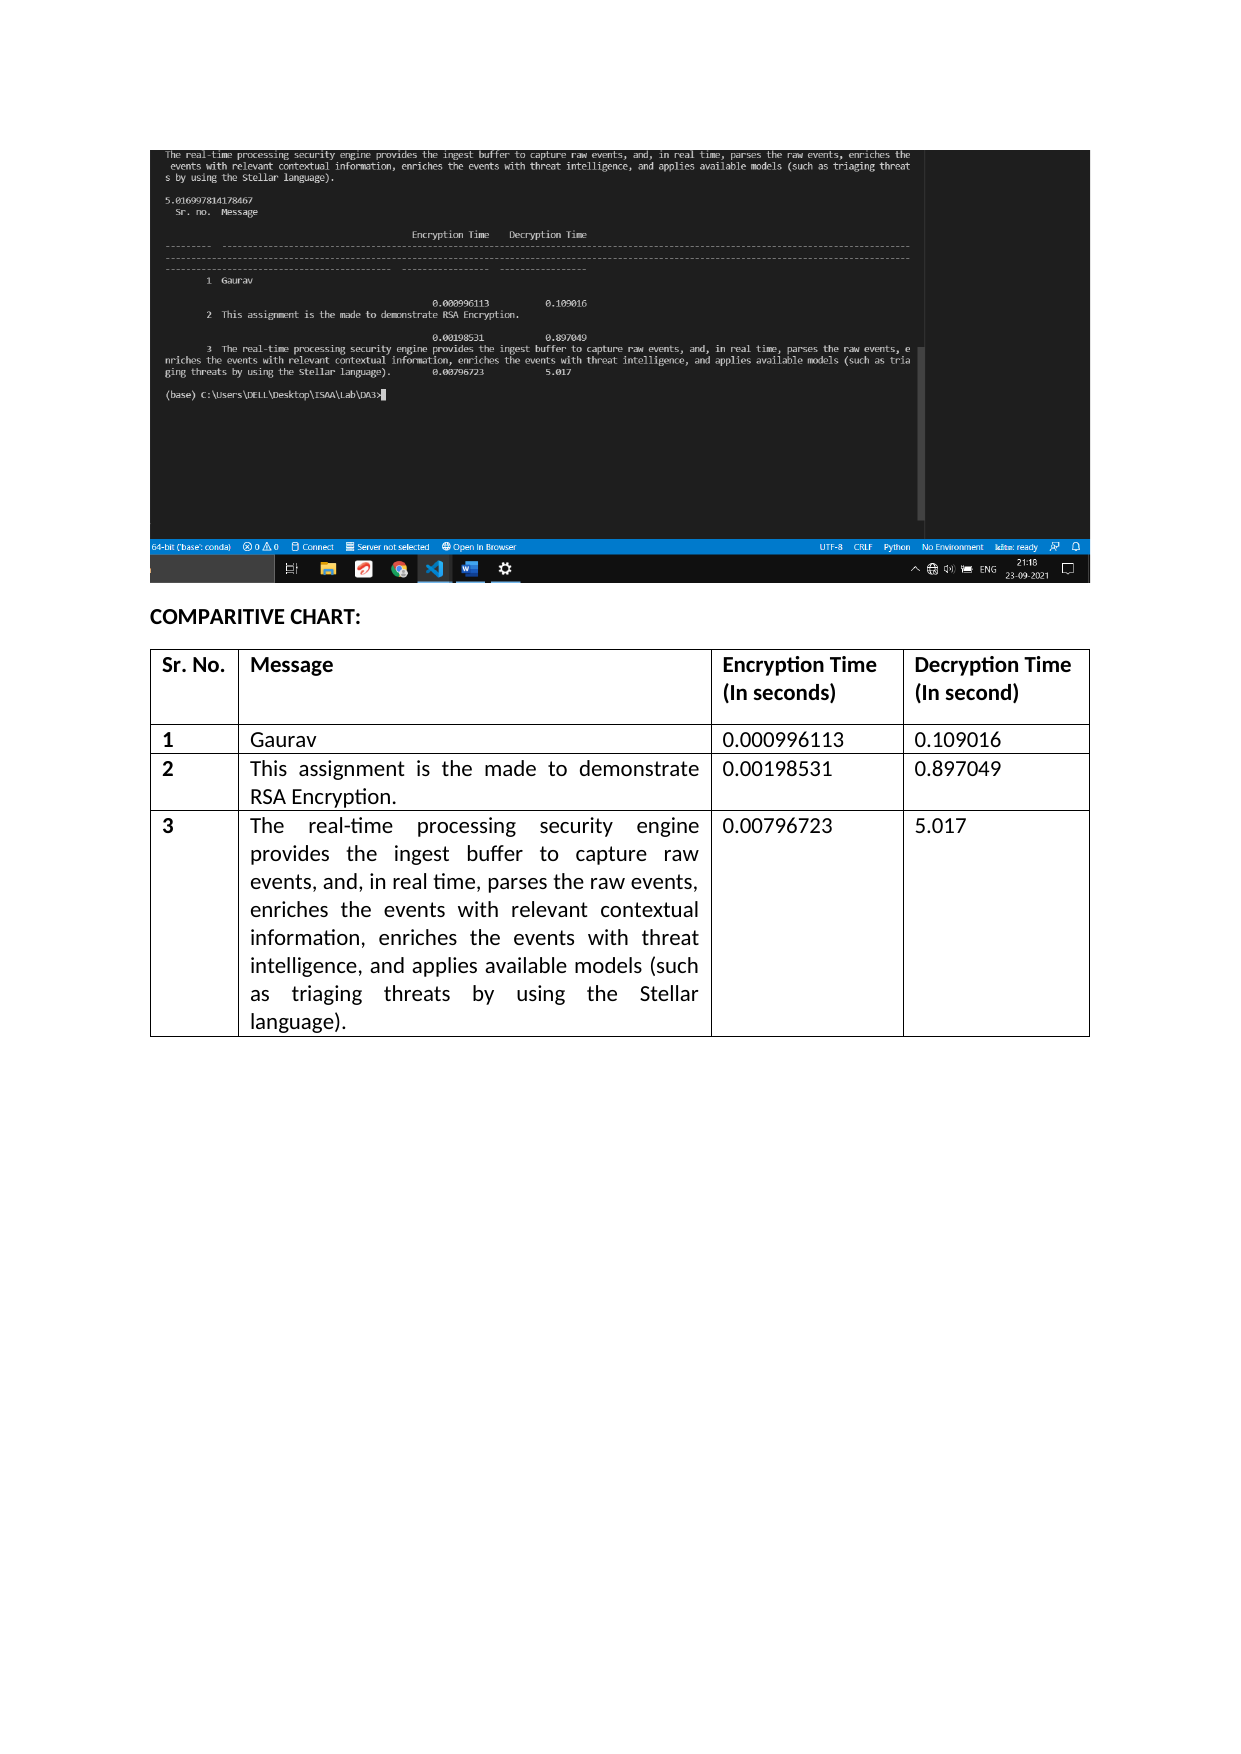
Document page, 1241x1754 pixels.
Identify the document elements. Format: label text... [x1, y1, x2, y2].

table_cell 0.109016 [904, 725, 1089, 753]
table_cell 1 [151, 725, 238, 753]
table_cell 3 [151, 811, 238, 1036]
table_header Decryption Time (In second) [904, 650, 1089, 724]
table_cell Gaurav [239, 725, 711, 753]
table_cell 0.000996113 [712, 725, 903, 753]
table_cell 2 [151, 754, 238, 810]
table_cell 0.00796723 [712, 811, 903, 1036]
picture [150, 150, 1091, 583]
table_header Sr. No. [151, 650, 238, 724]
table_cell This assignment is the made to demonstrate RSA Encryption. [239, 754, 711, 810]
table_cell The real-time processing security engine provides the ingest buffer to capture raw events, and, in real time, parses the raw events, enriches the events with relevant contextual information, enriches the events with threat intelligence, and applies available models (such as triaging threats by using the Stellar language). [239, 811, 711, 1036]
table_cell 0.897049 [904, 754, 1089, 810]
table_cell 5.017 [904, 811, 1089, 1036]
table_cell 0.00198531 [712, 754, 903, 810]
table_header Message [239, 650, 711, 724]
text COMPARITIVE CHART: [150, 602, 1090, 630]
table_header Encryption Time (In seconds) [712, 650, 903, 724]
